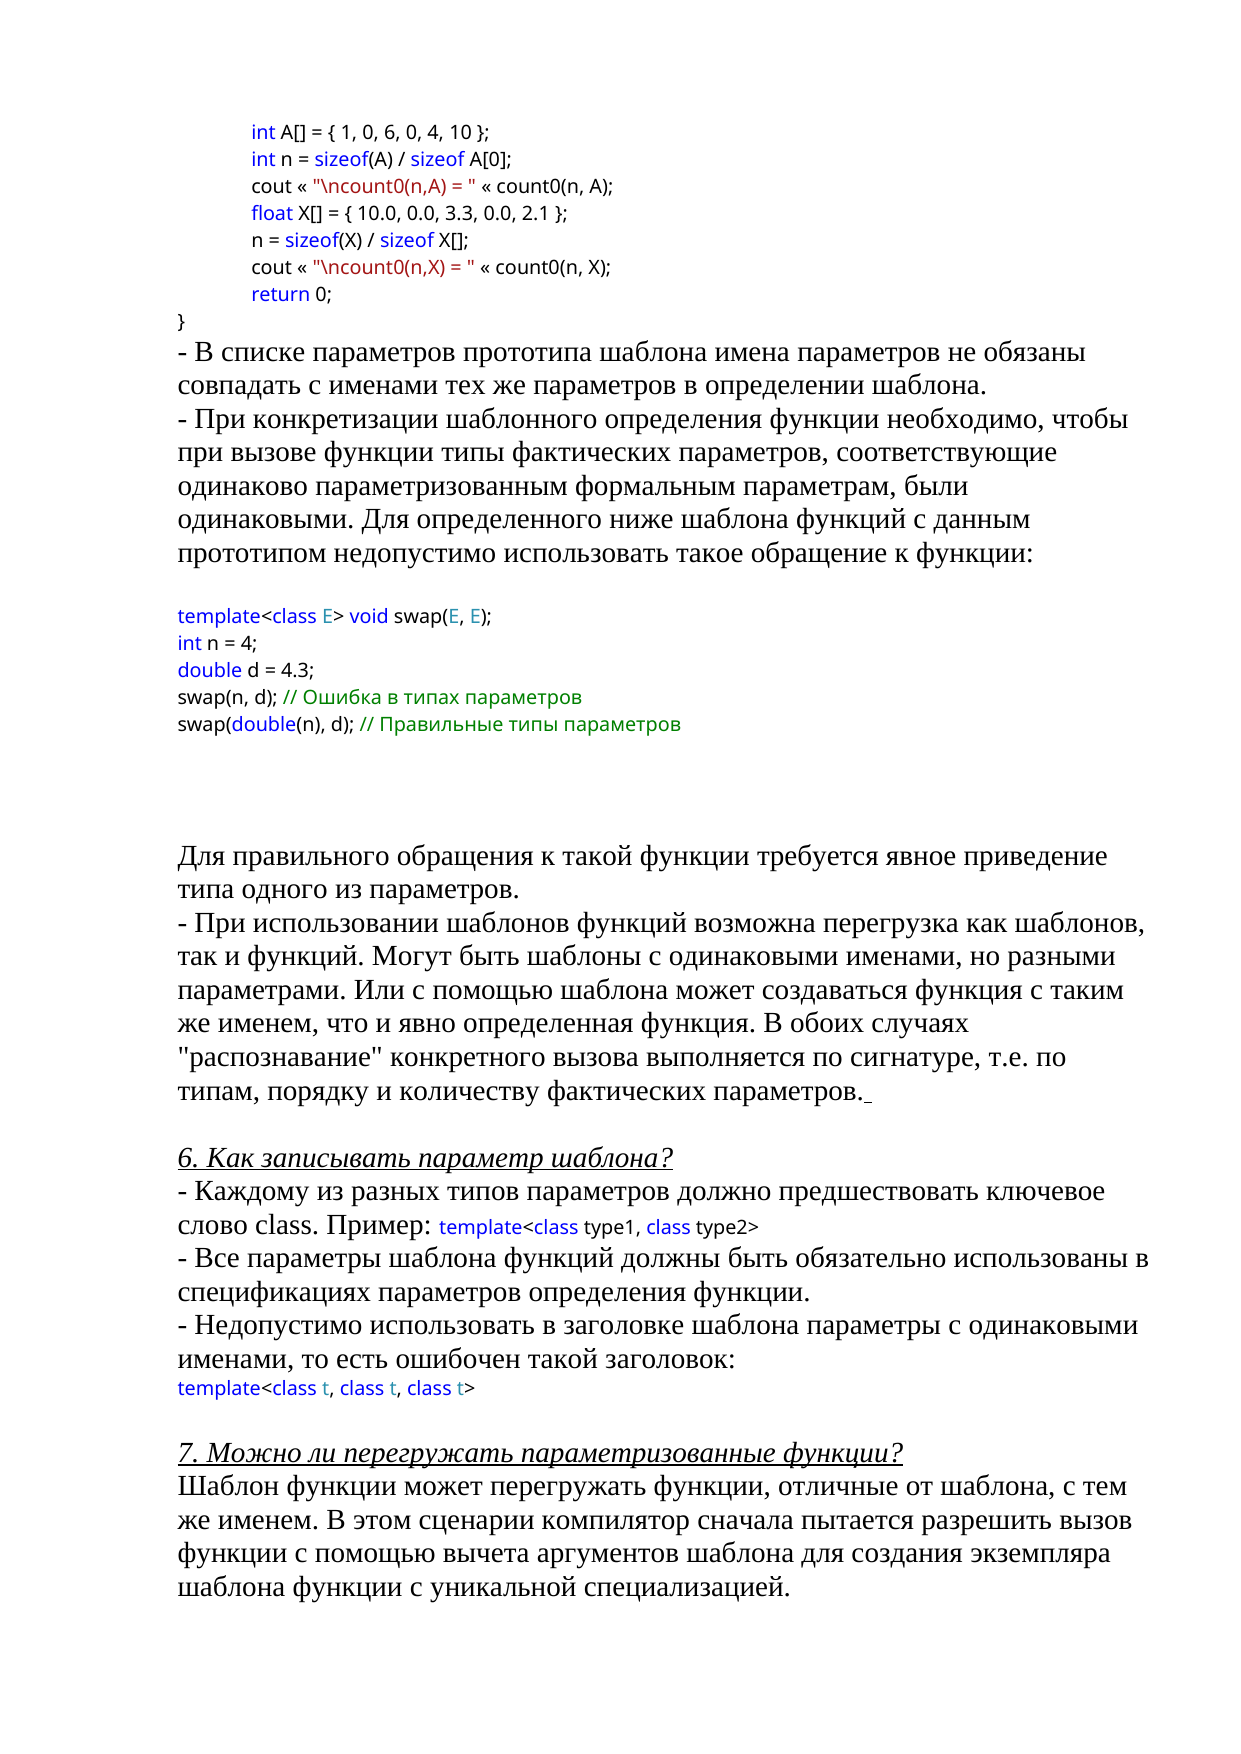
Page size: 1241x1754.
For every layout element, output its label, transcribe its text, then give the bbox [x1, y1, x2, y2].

text template<class E> void swap(E, E); [177, 569, 1152, 629]
text int n = sizeof(A) / sizeof A[0]; [177, 145, 1152, 172]
text - Каждому из разных типов параметров должно предшествовать ключевое слово class. Пример: template<class type1, class type2> - Все параметры шаблона функций должны быть обязательно использованы в спецификациях параметров определения функции. - Недопустимо использовать в заголовке шаблона параметры с одинаковыми именами, то есть ошибочен такой заголовок: template<class t, class t, class t> [177, 1173, 1152, 1401]
text cout « "\ncount0(n,X) = " « count0(n, X); [177, 253, 1152, 280]
text 7. Можно ли перегружать параметризованные функции? [177, 1435, 1152, 1468]
text return 0; [177, 280, 1152, 307]
text float X[] = { 10.0, 0.0, 3.3, 0.0, 2.1 }; [177, 199, 1152, 226]
text swap(double(n), d); // Правильные типы параметров [177, 710, 1152, 737]
text double d = 4.3; [177, 656, 1152, 683]
text Для правильного обращения к такой функции требуется явное приведение типа одного из параметров. - При использовании шаблонов функций возможна перегрузка как шаблонов, так и функций. Могут быть шаблоны с одинаковыми именами, но разными параметрами. Или с помощью шаблона может создаваться функция с таким же именем, что и явно определенная функция. В обоих случаях "распознавание" конкретного вызова выполняется по сигнатуре, т.е. по типам, порядку и количеству фактических параметров. [177, 804, 1152, 1106]
text Шаблон функции может перегружать функции, отличные от шаблона, с тем же именем. В этом сценарии компилятор сначала пытается разрешить вызов функции с помощью вычета аргументов шаблона для создания экземпляра шаблона функции с уникальной специализацией. [177, 1468, 1152, 1603]
text } - В списке параметров прототипа шаблона имена параметров не обязаны совпадать с именами тех же параметров в определении шаблона. - При конкретизации шаблонного определения функции необходимо, чтобы при вызове функции типы фактических параметров, соответствующие одинаково параметризованным формальным параметрам, были одинаковыми. Для определенного ниже шаблона функций с данным прототипом недопустимо использовать такое обращение к функции: [177, 307, 1152, 569]
text int n = 4; [177, 629, 1152, 656]
text swap(n, d); // Ошибка в типах параметров [177, 683, 1152, 710]
text cout « "\ncount0(n,A) = " « count0(n, A); [177, 172, 1152, 199]
text 6. Как записывать параметр шаблона? [177, 1140, 1152, 1173]
text n = sizeof(X) / sizeof X[]; [177, 226, 1152, 253]
text int A[] = { 1, 0, 6, 0, 4, 10 }; [177, 118, 1152, 145]
